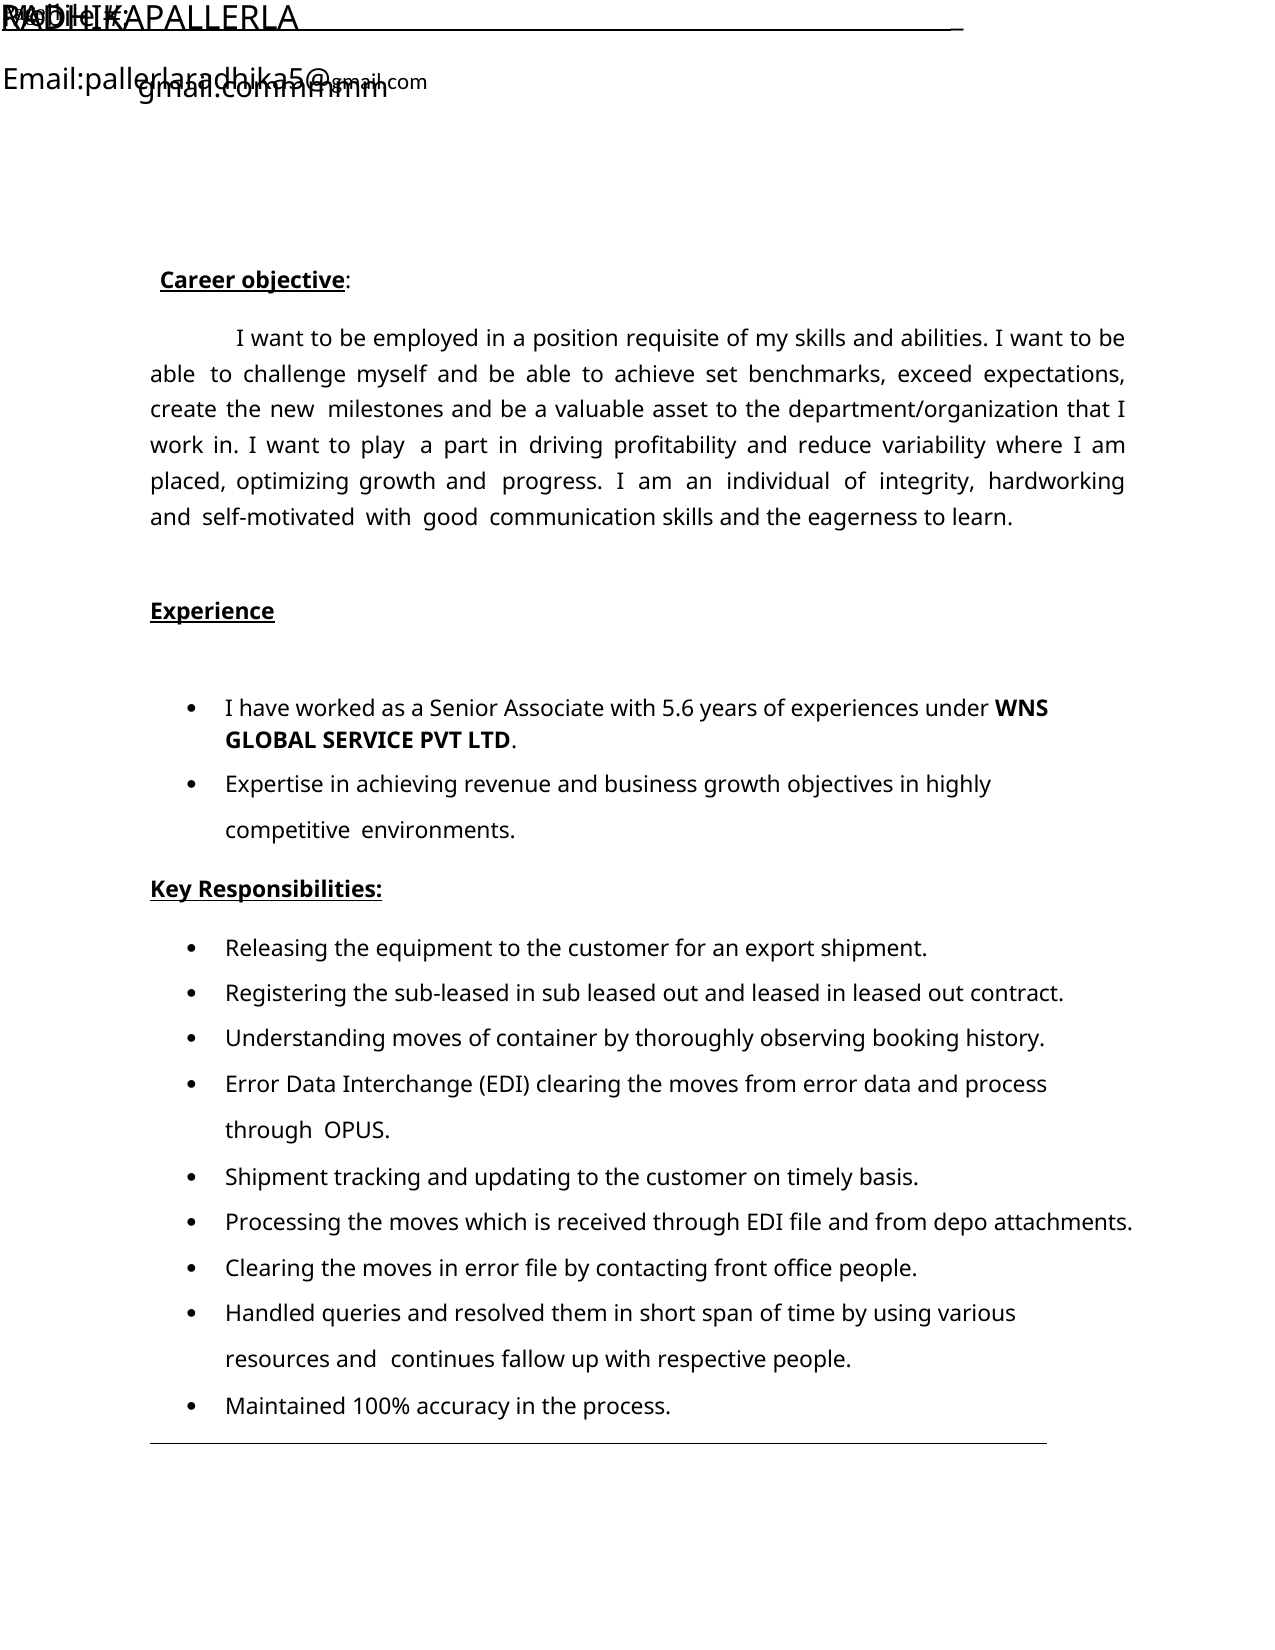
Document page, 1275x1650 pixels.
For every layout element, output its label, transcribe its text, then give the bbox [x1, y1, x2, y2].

list Clearing the moves in error file by contacting front office people. [187, 1252, 1137, 1283]
list I have worked as a Senior Associate with 5.6 years of experiences under WNS GLOBAL SERVICE PVT LTD. [187, 692, 1137, 755]
text I want to be employed in a position requisite of my skills and abilities. I want to be able to challenge myself and be able to achieve set benchmarks, exceed expectations, create the new milestones and be a valuable asset to the department/organization that I work in. I want to play a part in driving profitability and reduce variability where I am placed, optimizing growth and progress. I am an individual of integrity, hardworking and self-motivated with good communication skills and the eagerness to learn. [150, 322, 1126, 532]
list Error Data Interchange (EDI) clearing the moves from error data and process through OPUS. [187, 1068, 1092, 1145]
subtitle Key Responsibilities: [150, 873, 1137, 904]
subtitle Career objective: [159, 264, 1137, 295]
subtitle Experience [150, 595, 1137, 626]
list Processing the moves which is received through EDI file and from depo attachments. [187, 1206, 1137, 1237]
list Releasing the equipment to the customer for an export shipment. [187, 932, 1137, 963]
list Registering the sub-leased in sub leased out and leased in leased out contract. [187, 977, 1137, 1008]
list Handled queries and resolved them in short span of time by using various resources and continues fallow up with respective people. [187, 1297, 1125, 1374]
list Understanding moves of container by thoroughly observing booking history. [187, 1022, 1137, 1054]
list Maintained 100% accuracy in the process. [187, 1390, 1137, 1421]
list Shipment tracking and updating to the customer on timely basis. [187, 1161, 1137, 1192]
list Expertise in achieving revenue and business growth objectives in highly competitive environments. [187, 768, 1082, 845]
